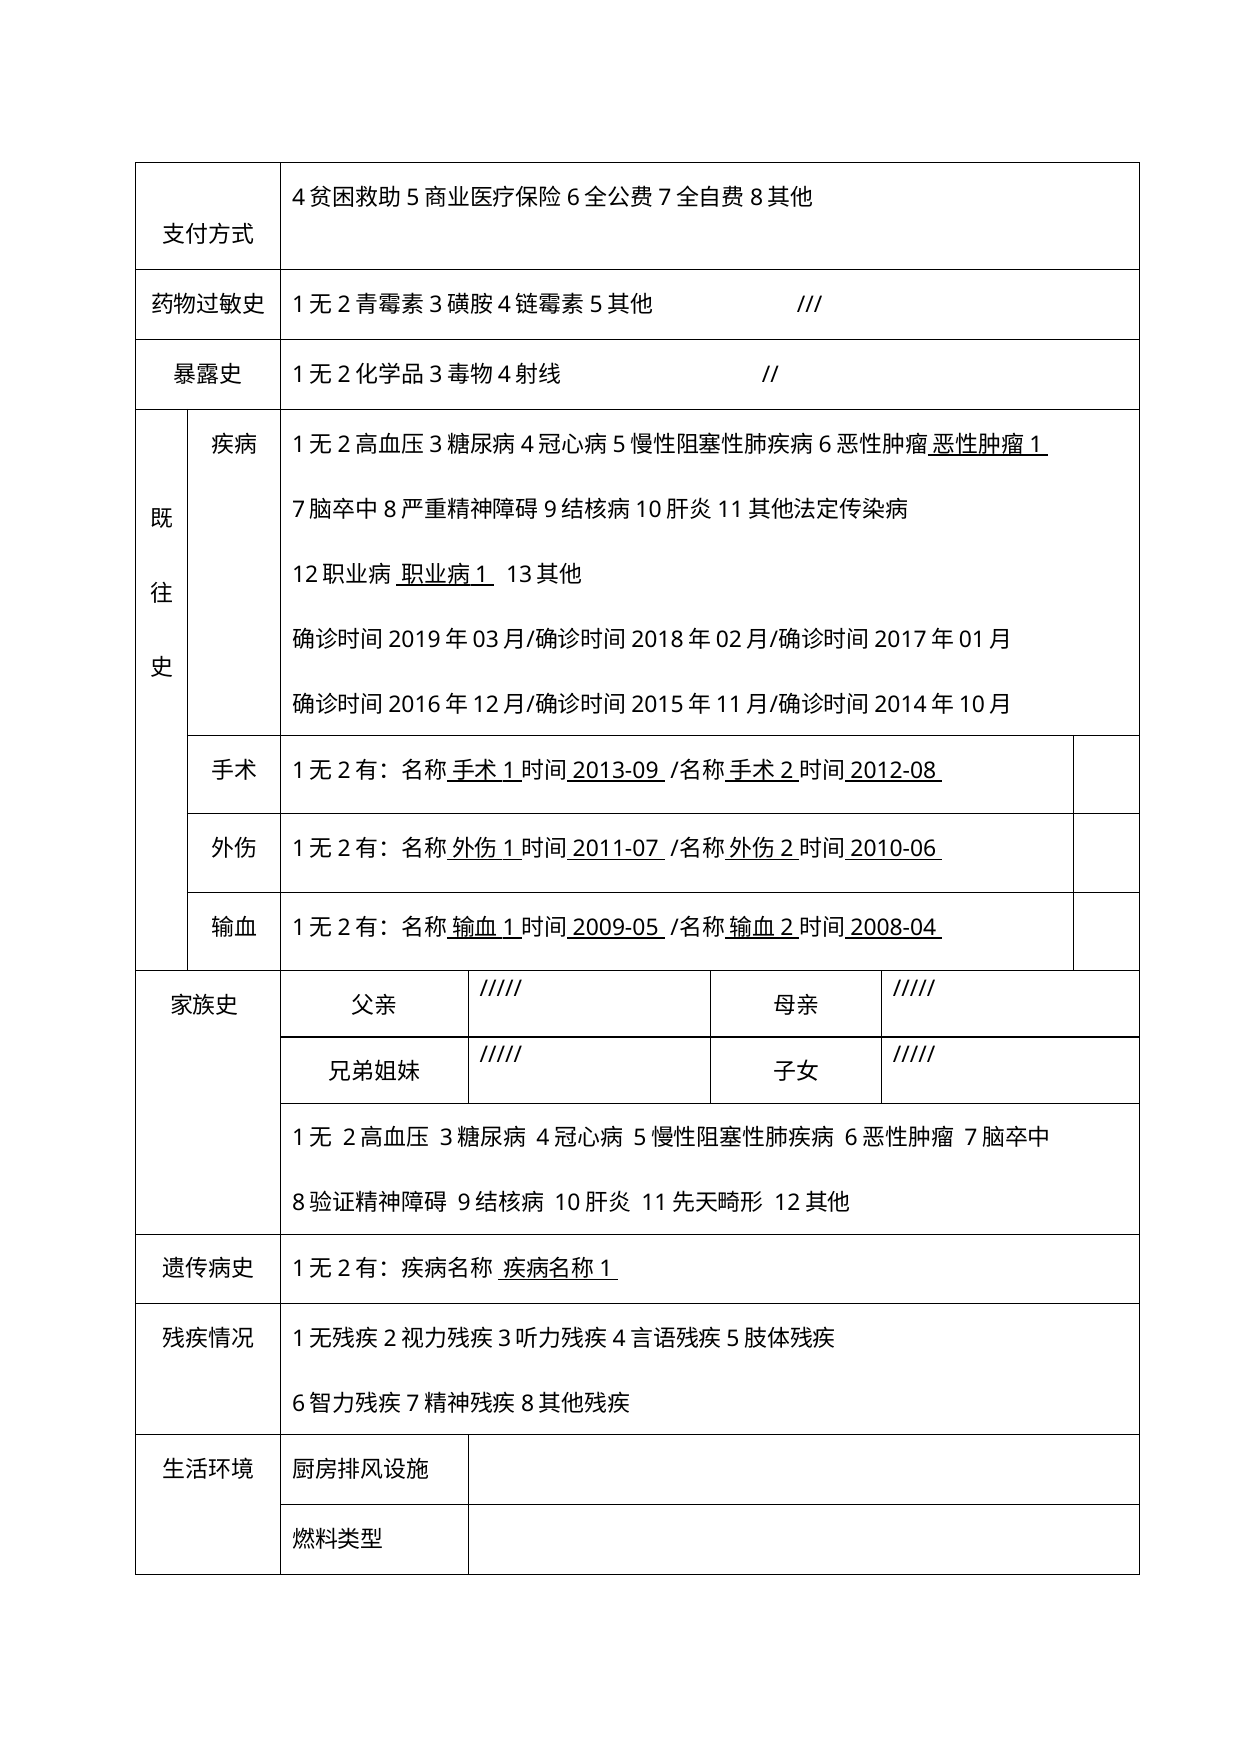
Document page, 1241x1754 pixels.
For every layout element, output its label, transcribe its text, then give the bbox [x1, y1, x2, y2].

table_cell 厨房排风设施 [281, 1435, 468, 1504]
table_cell 1无 2有：名称 外伤1 时间 2011-07 /名称 外伤2 时间 2010-06 [281, 814, 1073, 892]
table_cell 1无 2化学品 3毒物 4射线 // [281, 340, 1139, 409]
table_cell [281, 163, 1022, 269]
table_cell [469, 1505, 1139, 1574]
table_cell 兄弟姐妹 [281, 1038, 468, 1102]
table_cell 1无残疾 2视力残疾 3听力残疾 4言语残疾5肢体残疾 6智力残疾 7精神残疾 8其他残疾 [281, 1304, 1139, 1434]
table_cell [469, 1435, 1139, 1504]
table_cell 暴露史 [136, 340, 280, 409]
table_cell 燃料类型 [281, 1505, 468, 1574]
table_cell 家族史 [136, 971, 280, 1233]
table_cell 外伤 [188, 814, 280, 892]
table_cell 医疗费用 支付方式 [136, 163, 280, 269]
table_cell 1无 2有：名称 输血1 时间 2009-05 /名称 输血2 时间 2008-04 [281, 893, 1073, 970]
table_cell 1无 2青霉素 3磺胺 4链霉素 5其他 /// [281, 270, 1139, 339]
table_cell 手术 [188, 736, 280, 813]
table_cell 1无 2高血压 3糖尿病 4冠心病 5慢性阻塞性肺疾病 6恶性肿瘤 7脑卒中 8验证精神障碍 9结核病 10肝炎 11先天畸形 12其他 [281, 1104, 1139, 1233]
table_cell 残疾情况 [136, 1304, 280, 1434]
table_cell 既往史 [136, 410, 187, 970]
table_cell ///// [882, 971, 1139, 1036]
table_cell ///// [469, 971, 710, 1036]
table_cell 父亲 [281, 971, 468, 1036]
table_cell [1074, 814, 1139, 892]
table_cell 疾病 [188, 410, 280, 735]
table_cell 母亲 [711, 971, 881, 1036]
table_cell ///// [469, 1038, 710, 1102]
table_cell 药物过敏史 [136, 270, 280, 339]
table_cell 输血 [188, 893, 280, 970]
table_cell 1无 2高血压 3糖尿病 4冠心病 5慢性阻塞性肺疾病 6恶性肿瘤 恶性肿瘤1 7脑卒中 8严重精神障碍 9结核病 10肝炎 11其他法定传染病 12职业病 职业病1 13其他 确诊时间2019年03月/确诊时间2018年02月/确诊时间2017年01月 确诊时间2016年12月/确诊时间2015年11月/确诊时间2014年10月 [281, 410, 1139, 735]
table_cell 子女 [711, 1038, 881, 1102]
table_cell 1无 2有：疾病名称 疾病名称1 [281, 1235, 1139, 1303]
table_cell 1无 2有：名称 手术1 时间 2013-09 /名称 手术2 时间 2012-08 [281, 736, 1073, 813]
table_cell [1074, 893, 1139, 970]
table_cell 遗传病史 [136, 1235, 280, 1303]
table_cell [1074, 736, 1139, 813]
table_cell 生活环境 [136, 1435, 280, 1574]
table_cell ///// [882, 1038, 1139, 1102]
table_cell // [1022, 163, 1139, 269]
